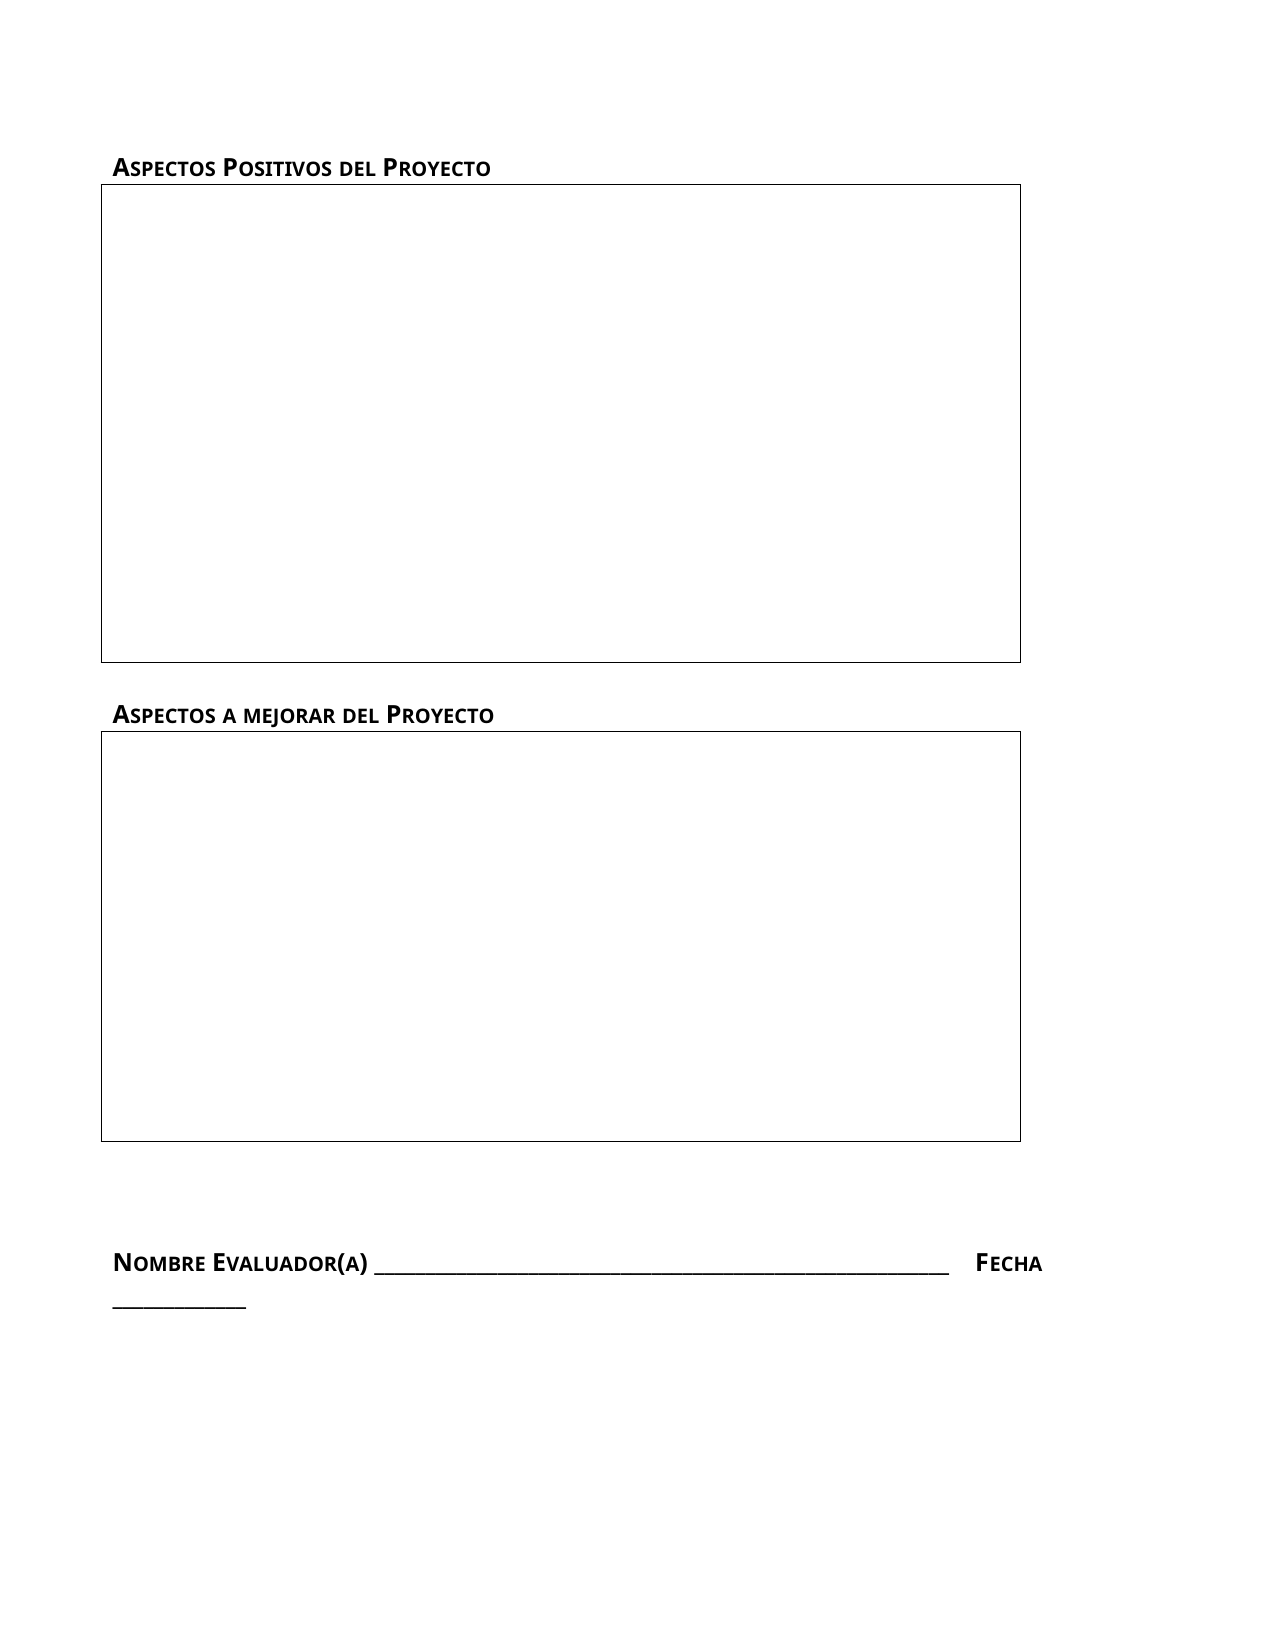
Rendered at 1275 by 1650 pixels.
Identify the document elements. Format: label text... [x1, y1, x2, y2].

table_header [102, 185, 1020, 662]
list Aspectos Positivos del Proyecto [112, 150, 1162, 184]
list Nombre Evaluador(a) ________________________________________________________ Fecha _____________ [112, 1244, 1162, 1312]
table_header [102, 732, 1020, 1141]
list Aspectos a mejorar del Proyecto [112, 697, 1162, 731]
